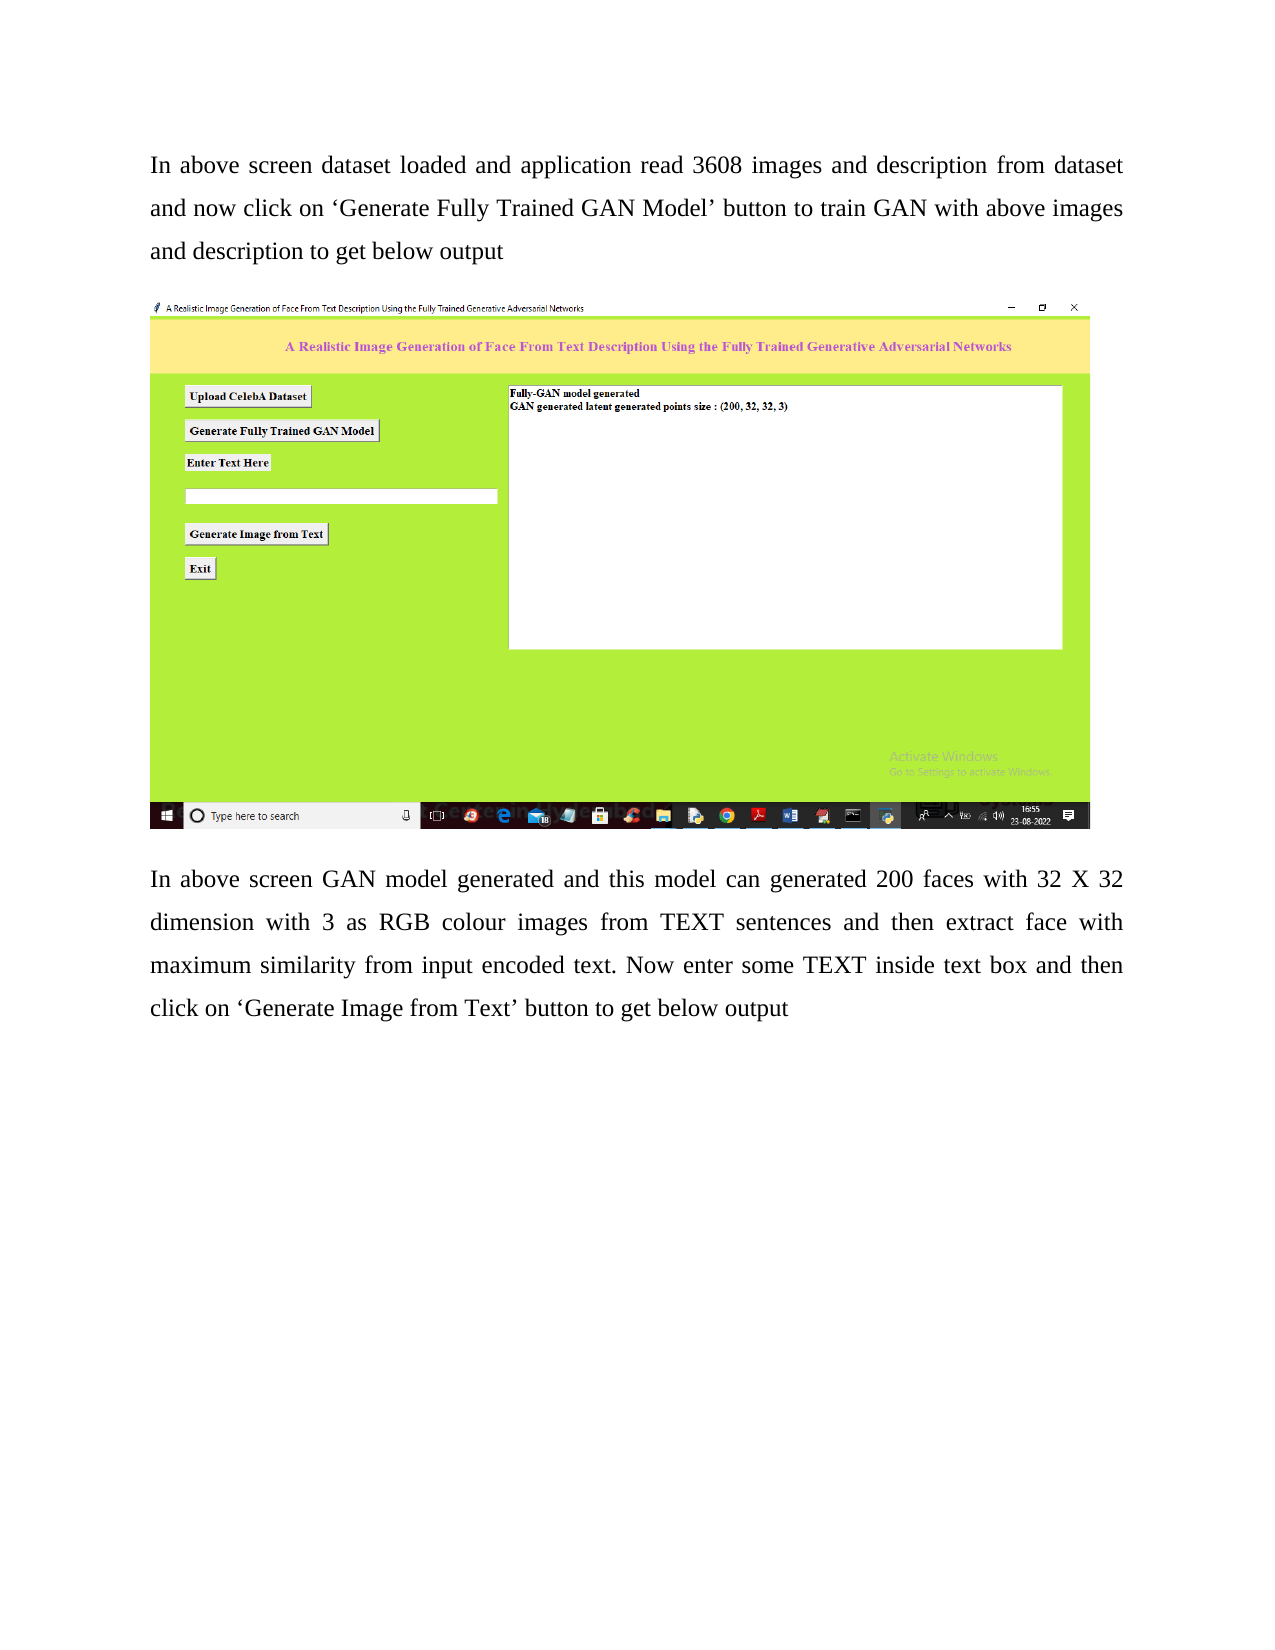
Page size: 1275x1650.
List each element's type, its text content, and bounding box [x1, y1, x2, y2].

text In above screen GAN model generated and this model can generated 200 faces with 32 X 32 dimension with 3 as RGB colour images from TEXT sentences and then extract face with maximum similarity from input encoded text. Now enter some TEXT inside text box and then click on ‘Generate Image from Text’ button to get below output [150, 864, 1125, 1022]
text In above screen dataset loaded and application read 3608 images and description from dataset and now click on ‘Generate Fully Trained GAN Model’ button to train GAN with above images and description to get below output [150, 150, 1125, 265]
picture [150, 300, 1091, 829]
